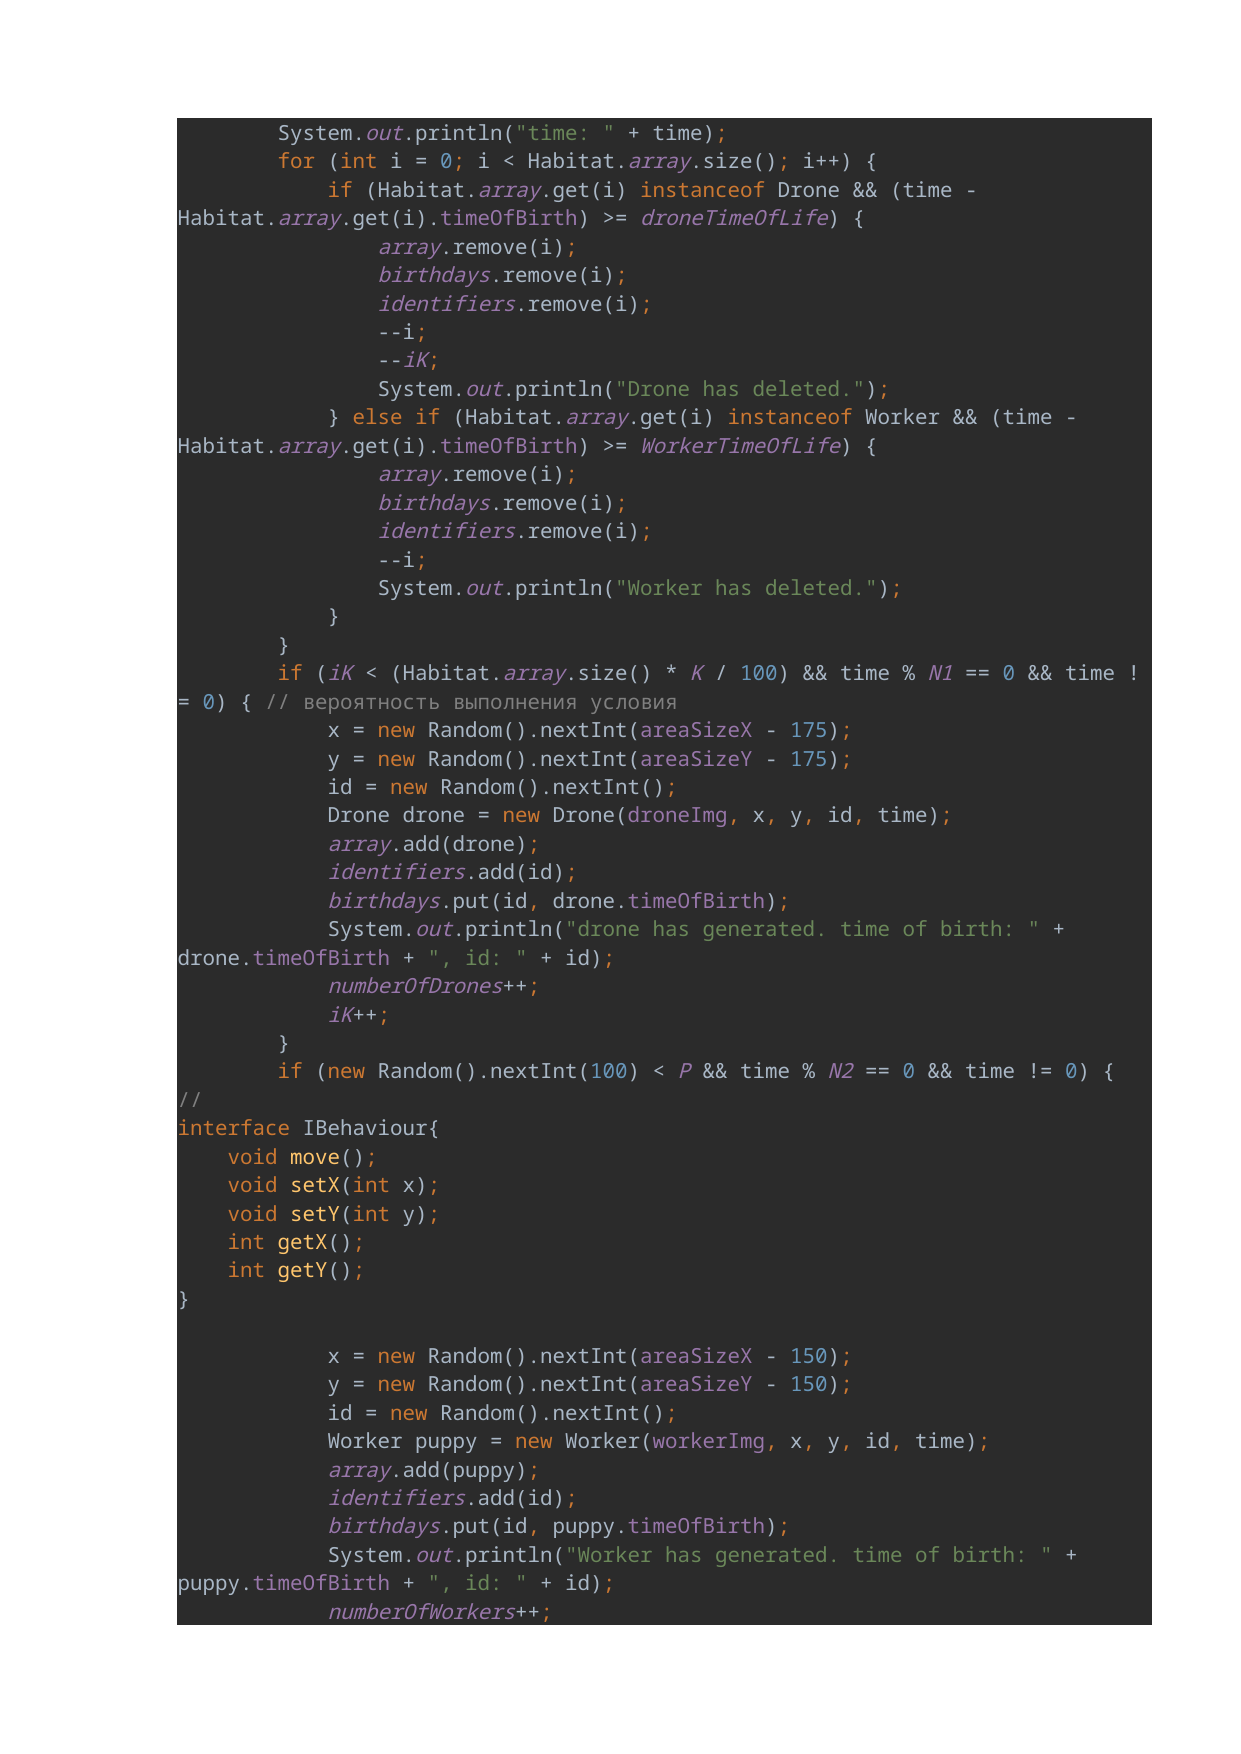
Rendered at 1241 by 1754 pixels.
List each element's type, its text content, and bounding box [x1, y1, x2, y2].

text interface IBehaviour{ void move(); void setX(int x); void setY(int y); int getX(); int getY(); } [177, 1113, 1152, 1312]
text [177, 118, 1152, 1113]
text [177, 1341, 1152, 1625]
